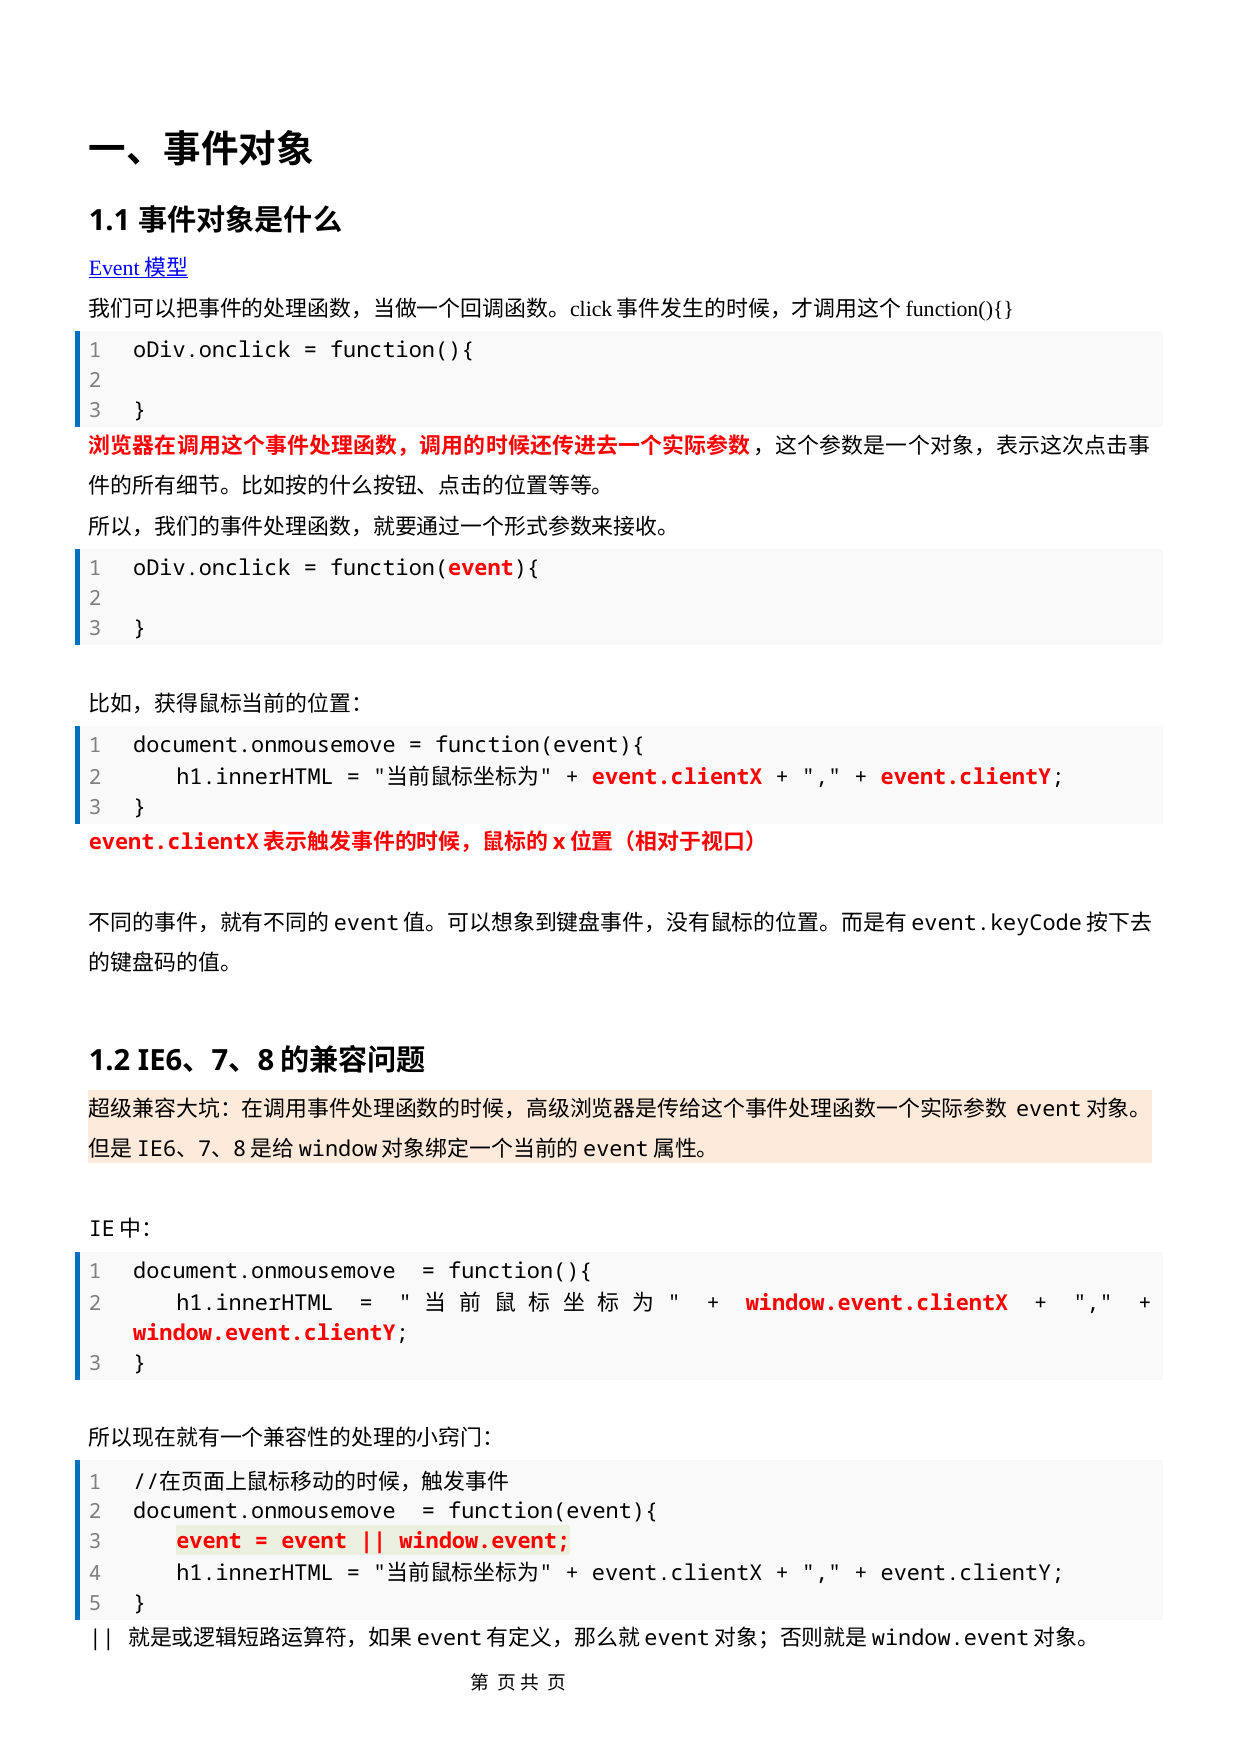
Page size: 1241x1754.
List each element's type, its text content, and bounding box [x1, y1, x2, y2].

text 超级兼容大坑：在调用事件处理函数的时候，高级浏览器是传给这个事件处理函数一个实际参数event对象。但是IE6、7、8是给window对象绑定一个当前的event属性。 [88, 1090, 1152, 1163]
text event.clientX表示触发事件的时候，鼠标的x位置（相对于视口） [88, 824, 1152, 856]
text || 就是或逻辑短路运算符，如果event有定义，那么就event对象；否则就是window.event对象。 [88, 1620, 1152, 1653]
table_header document.onmousemove = function(event){ h1.innerHTML = "当前鼠标坐标为" + event.clientX + "," + event.clientY; } [80, 726, 1163, 824]
text 浏览器在调用这个事件处理函数，调用的时候还传进去一个实际参数，这个参数是一个对象，表示这次点击事件的所有细节。比如按的什么按钮、点击的位置等等。 [88, 427, 1152, 500]
text IE中： [88, 1211, 1152, 1244]
table_header oDiv.onclick = function(event){ } [80, 549, 1163, 645]
text 我们可以把事件的处理函数，当做一个回调函数。click事件发生的时候，才调用这个function(){} [88, 290, 1152, 323]
table_header oDiv.onclick = function(){ } [80, 331, 1163, 427]
text 不同的事件，就有不同的event值。可以想象到键盘事件，没有鼠标的位置。而是有event.keyCode按下去的键盘码的值。 [88, 904, 1152, 977]
table_header //在页面上鼠标移动的时候，触发事件 document.onmousemove = function(event){ event = event || window.event; h1.innerHTML = "当前鼠标坐标为" + event.clientX + "," + event.clientY; } [80, 1460, 1163, 1620]
text Event模型 [88, 250, 1152, 282]
text 比如，获得鼠标当前的位置： [88, 685, 1152, 718]
table_header document.onmousemove = function(){ h1.innerHTML = "当前鼠标坐标为" + window.event.clientX + "," + window.event.clientY; } [80, 1252, 1163, 1380]
text 所以现在就有一个兼容性的处理的小窍门： [88, 1420, 1152, 1452]
text 所以，我们的事件处理函数，就要通过一个形式参数来接收。 [88, 508, 1152, 541]
